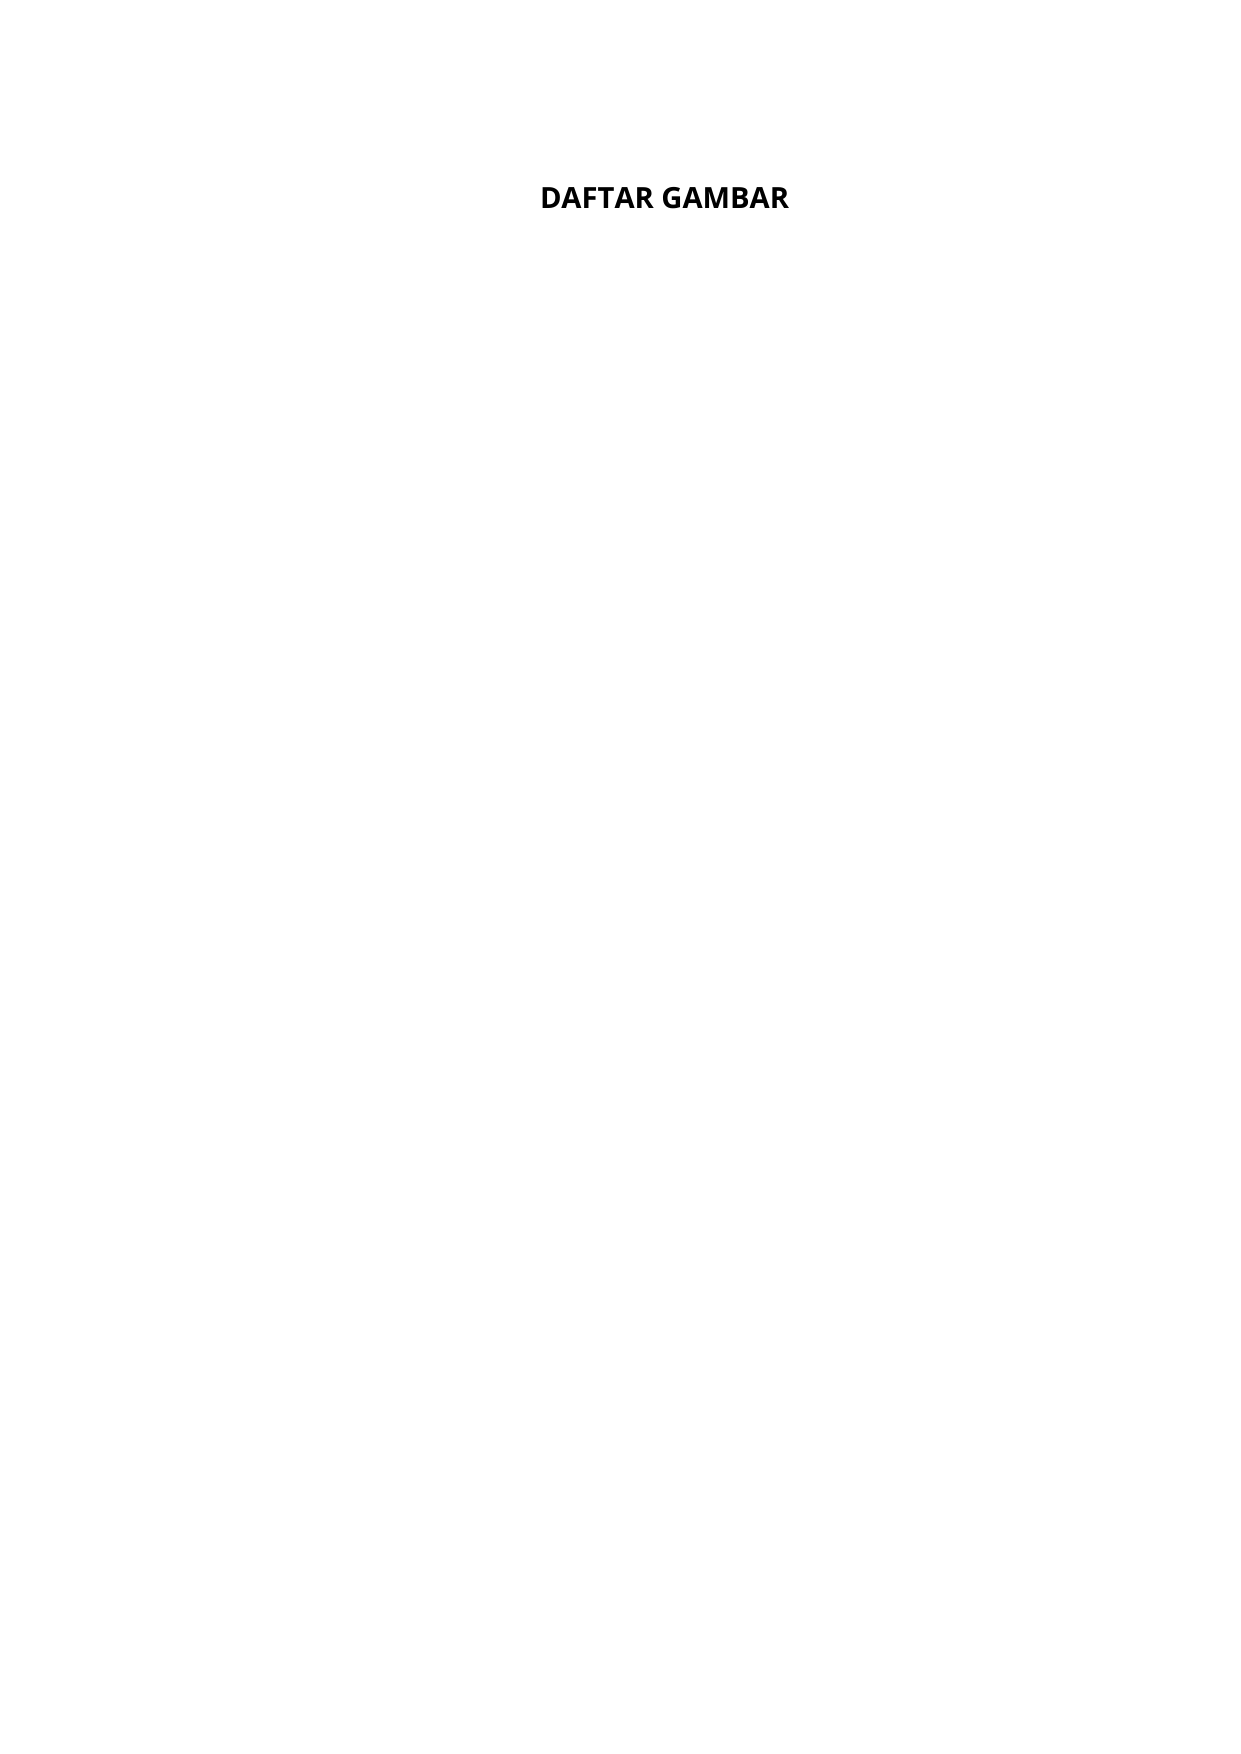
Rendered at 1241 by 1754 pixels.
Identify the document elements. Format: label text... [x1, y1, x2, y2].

text DAFTAR GAMBAR [236, 177, 1092, 217]
